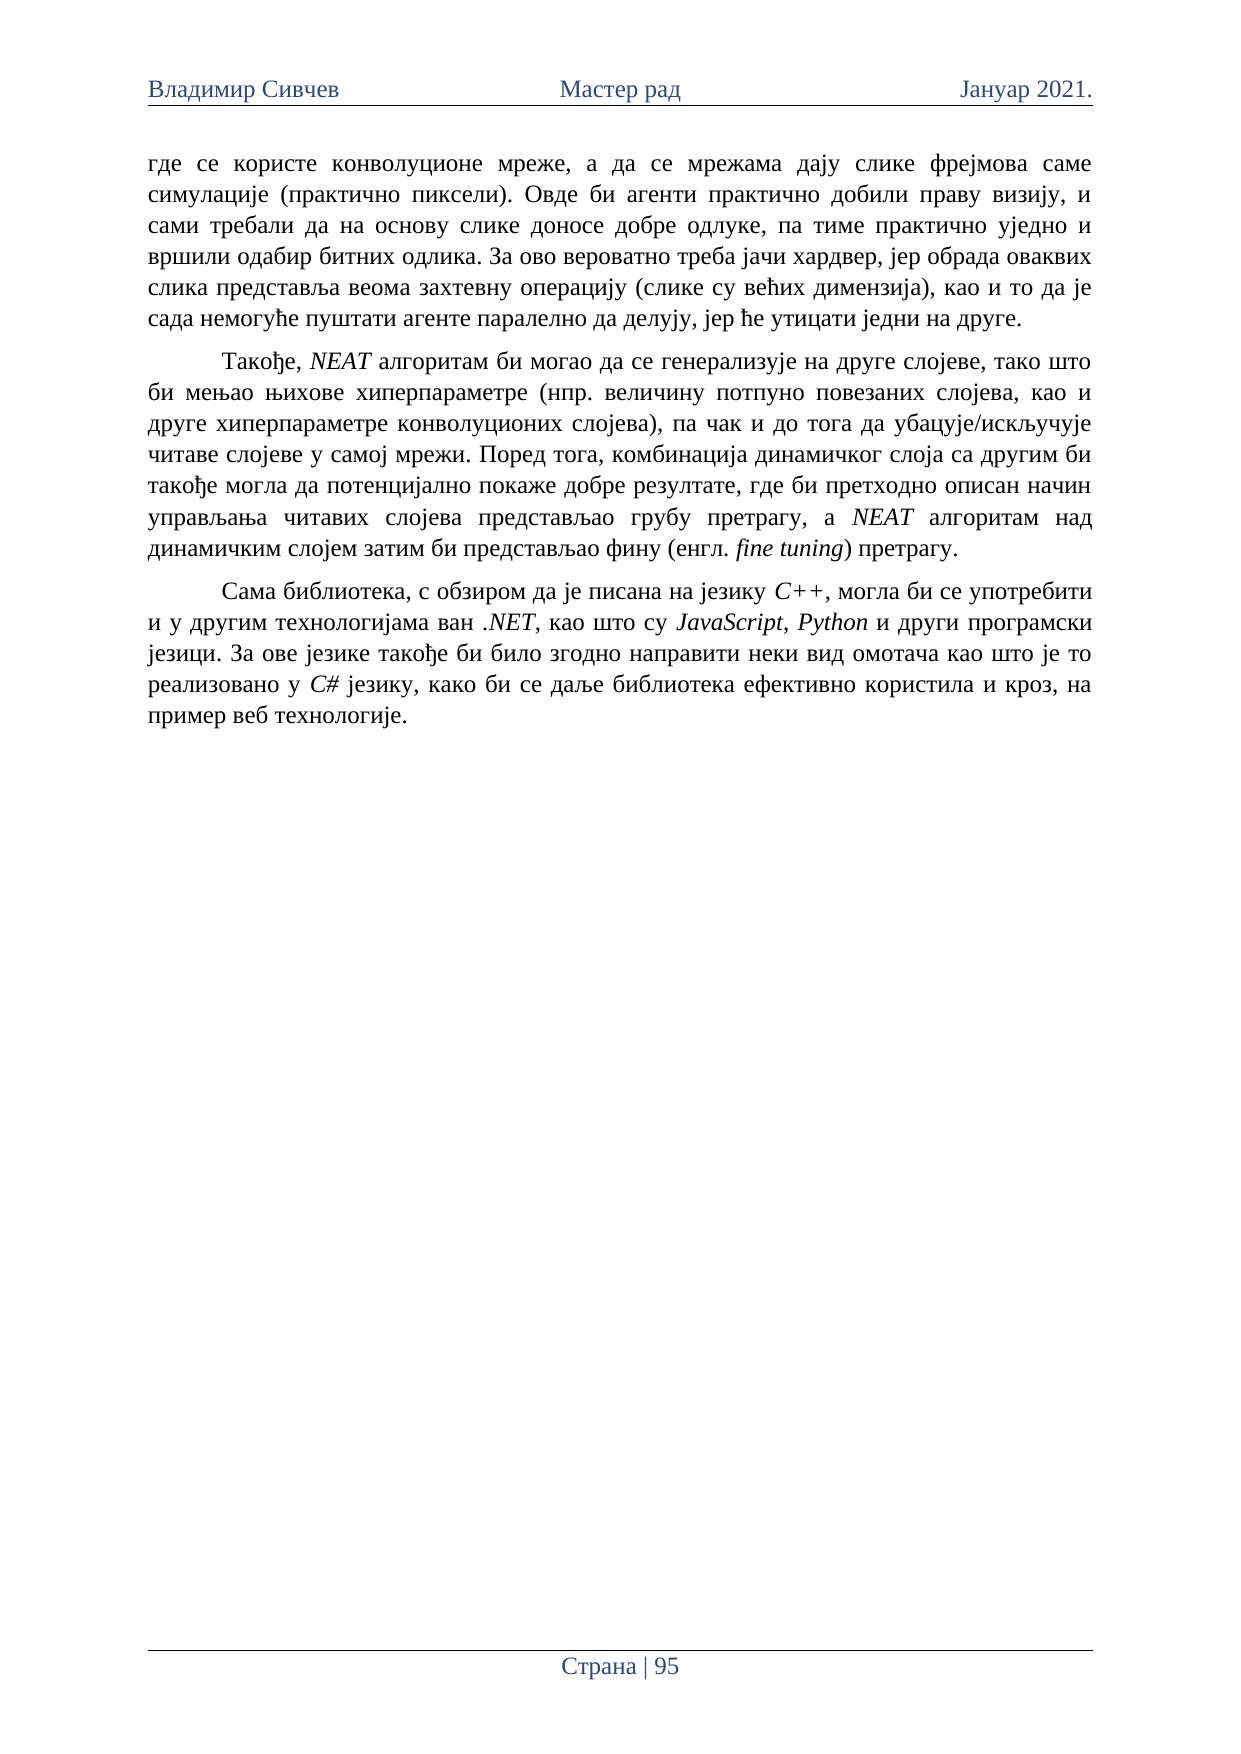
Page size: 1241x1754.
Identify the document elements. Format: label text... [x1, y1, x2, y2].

text Сама библиотека, с обзиром да је писана на језику C++, могла би се употребити и у другим технологијама ван .NET, као што су JavaScript, Python и други програмски језици. За ове језике такође би било згодно направити неки вид омотача као што је то реализовано у C# језику, како би се даље библиотека ефективно користила и кроз, на пример веб технологије. [148, 576, 1093, 729]
text Такође, NEAT алгоритам би могао да се генерализује на друге слојеве, тако што би мењао њихове хиперпараметре (нпр. величину потпуно повезаних слојева, као и друге хиперпараметре конволуционих слојева), па чак и до тога да убацује/искључује читаве слојеве у самој мрежи. Поред тога, комбинација динамичког слоја са другим би такође могла да потенцијално покаже добре резултате, где би претходно описан начин управљања читавих слојева представљао грубу претрагу, а NEAT алгоритам над динамичким слојем затим би представљао фину (енгл. fine tuning) претрагу. [148, 346, 1093, 561]
